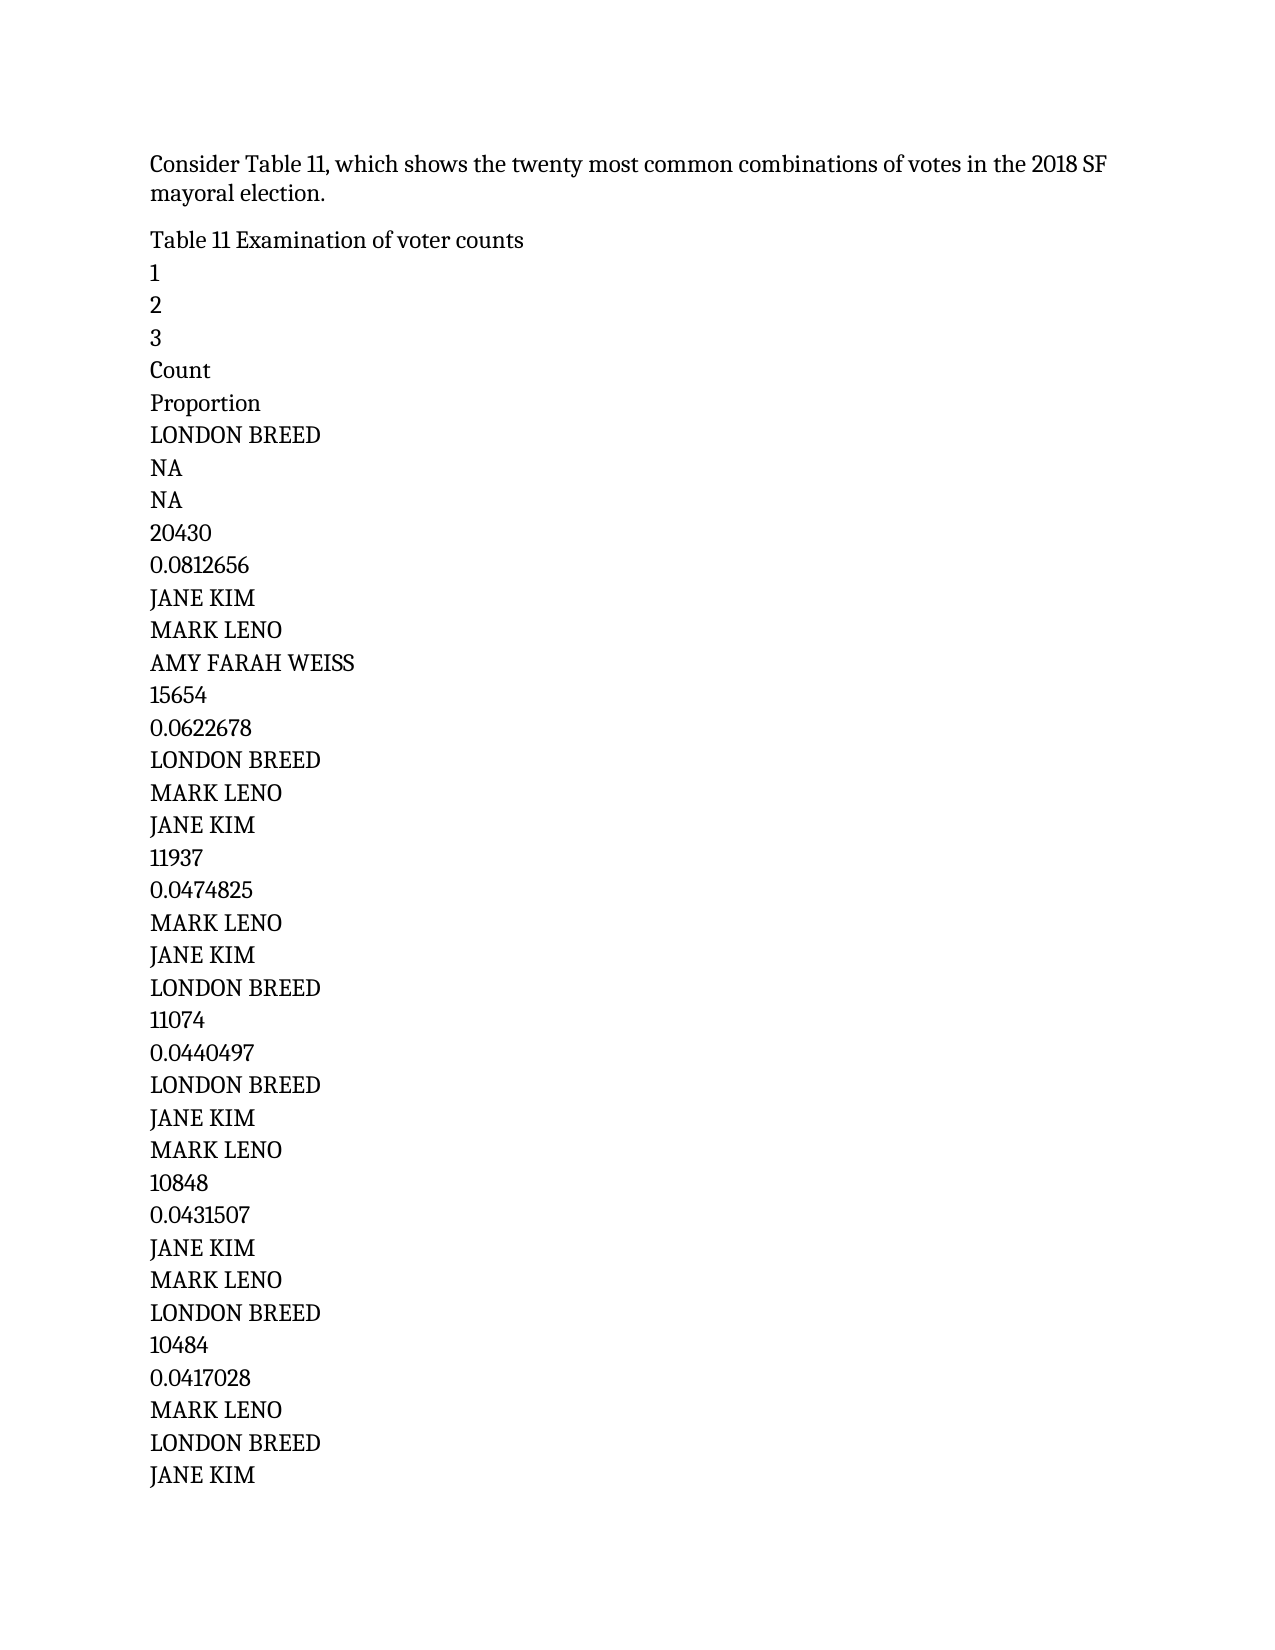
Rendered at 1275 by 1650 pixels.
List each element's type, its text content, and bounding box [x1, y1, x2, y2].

text 0.0622678 [150, 714, 1125, 742]
text Count [150, 356, 1125, 385]
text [150, 150, 1125, 207]
text JANE KIM [150, 584, 1125, 612]
text LONDON BREED [150, 1299, 1125, 1327]
text JANE KIM [150, 811, 1125, 840]
text 2 [150, 291, 1125, 320]
text 15654 [150, 681, 1125, 710]
text JANE KIM [150, 941, 1125, 970]
text JANE KIM [150, 1234, 1125, 1262]
text LONDON BREED [150, 1071, 1125, 1100]
text 0.0431507 [150, 1201, 1125, 1230]
text Proportion [150, 389, 1125, 417]
text 20430 [150, 519, 1125, 547]
text JANE KIM [150, 1461, 1125, 1490]
text Table 11 Examination of voter counts [150, 226, 1125, 255]
text 10484 [150, 1331, 1125, 1360]
text MARK LENO [150, 1136, 1125, 1165]
text 11074 [150, 1006, 1125, 1035]
text LONDON BREED [150, 421, 1125, 450]
text 11937 [150, 844, 1125, 872]
text LONDON BREED [150, 974, 1125, 1002]
text 0.0812656 [150, 551, 1125, 580]
text 0.0417028 [150, 1364, 1125, 1392]
text 0.0474825 [150, 876, 1125, 905]
text 10848 [150, 1169, 1125, 1197]
text LONDON BREED [150, 1429, 1125, 1457]
text MARK LENO [150, 779, 1125, 807]
text MARK LENO [150, 1266, 1125, 1295]
text 0.0440497 [150, 1039, 1125, 1067]
text 1 [150, 259, 1125, 287]
text LONDON BREED [150, 746, 1125, 775]
text JANE KIM [150, 1104, 1125, 1132]
text MARK LENO [150, 909, 1125, 937]
text AMY FARAH WEISS [150, 649, 1125, 677]
text MARK LENO [150, 616, 1125, 645]
text MARK LENO [150, 1396, 1125, 1425]
text NA [150, 486, 1125, 515]
text NA [150, 454, 1125, 482]
text 3 [150, 324, 1125, 352]
